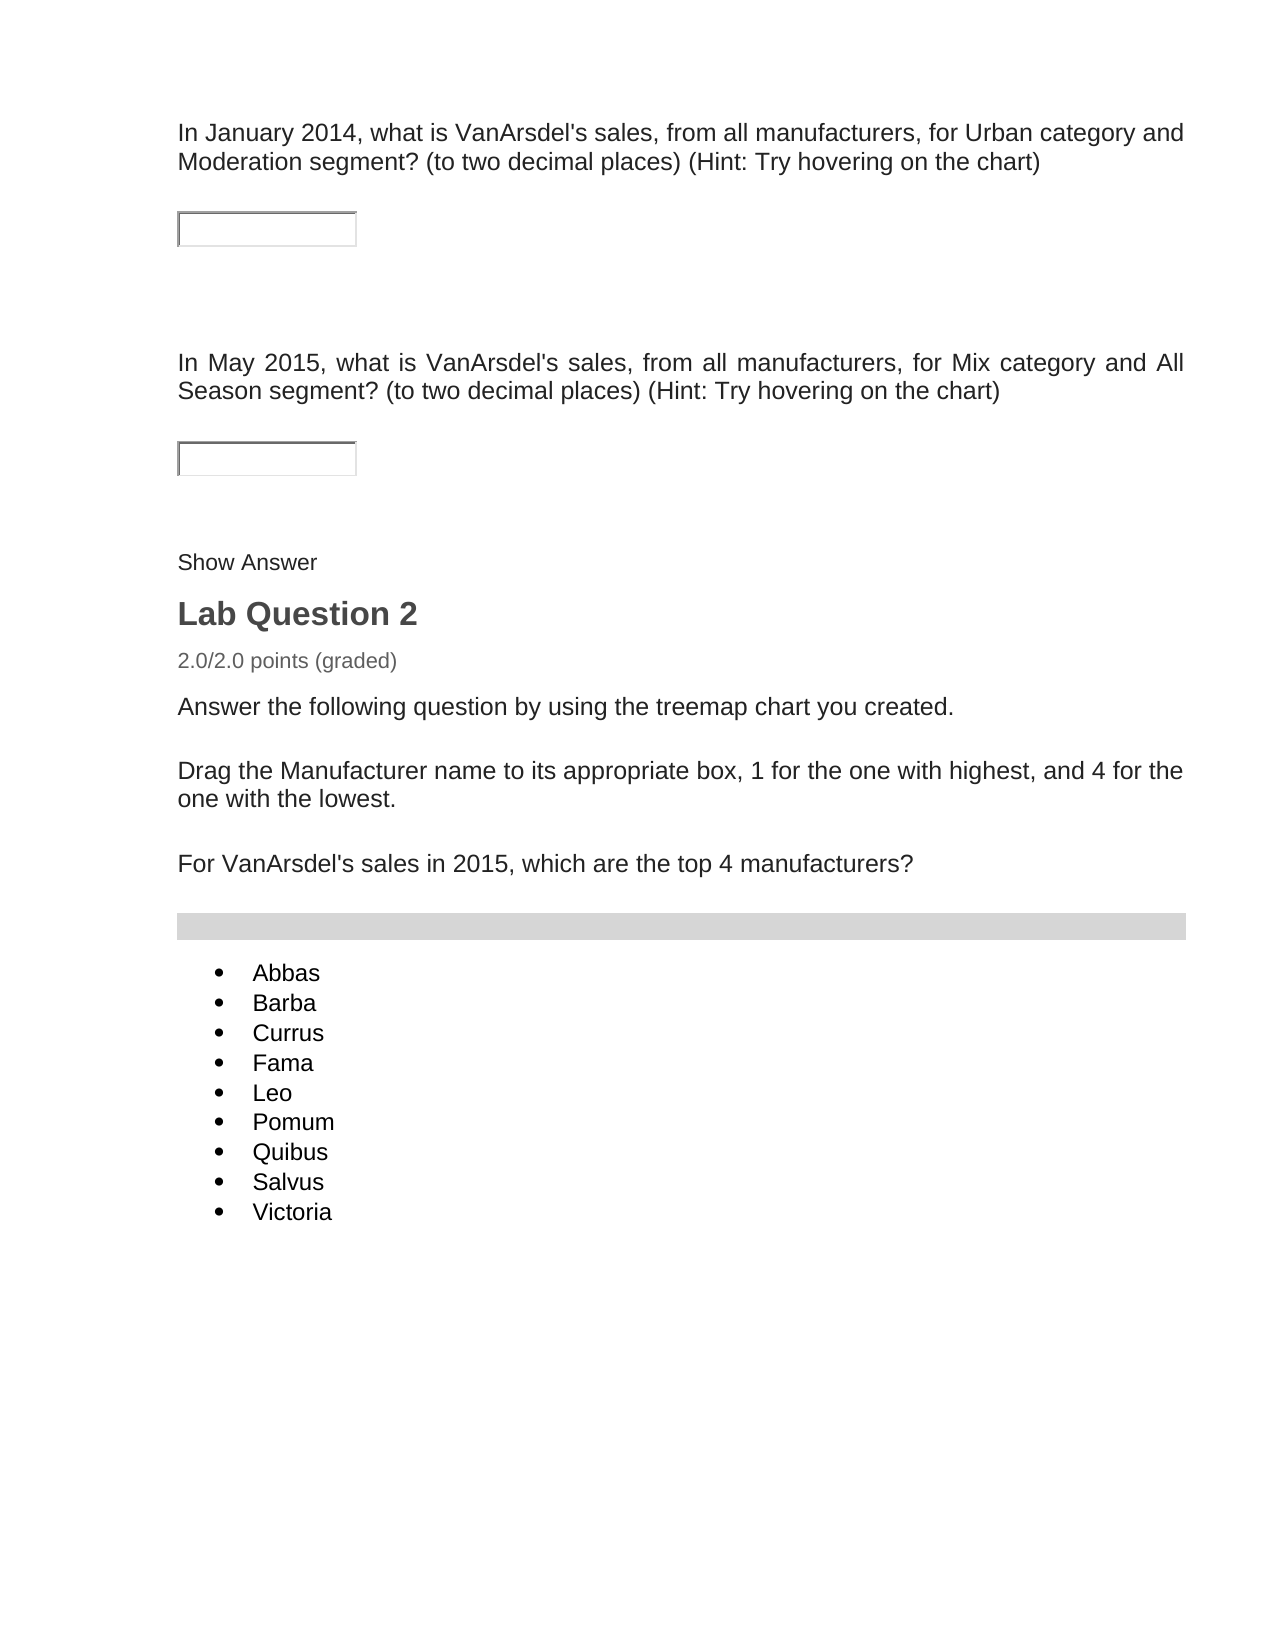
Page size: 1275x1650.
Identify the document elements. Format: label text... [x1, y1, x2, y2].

subtitle Lab Question 2 [177, 594, 1186, 632]
list Abbas [215, 959, 1186, 987]
text Answer the following question by using the treemap chart you created. [177, 692, 1186, 720]
text In May 2015, what is VanArsdel's sales, from all manufacturers, for Mix category and All Season segment? (to two decimal places) (Hint: Try hovering on the chart) [177, 348, 1186, 405]
list Leo [215, 1078, 1186, 1106]
list Fama [215, 1049, 1186, 1076]
text For VanArsdel's sales in 2015, which are the top 4 manufacturers? [177, 849, 1186, 877]
text Show Answer [177, 548, 1186, 575]
list Pomum [215, 1108, 1186, 1136]
list Currus [215, 1019, 1186, 1046]
list Barba [215, 989, 1186, 1017]
text Drag the Manufacturer name to its appropriate box, 1 for the one with highest, and 4 for the one with the lowest. [177, 756, 1186, 813]
text 2.0/2.0 points (graded) [177, 648, 1186, 673]
list Salvus [215, 1168, 1186, 1195]
text In January 2014, what is VanArsdel's sales, from all manufacturers, for Urban category and Moderation segment? (to two decimal places) (Hint: Try hovering on the chart) [177, 118, 1186, 176]
list Quibus [215, 1138, 1186, 1166]
list Victoria [215, 1198, 1186, 1225]
